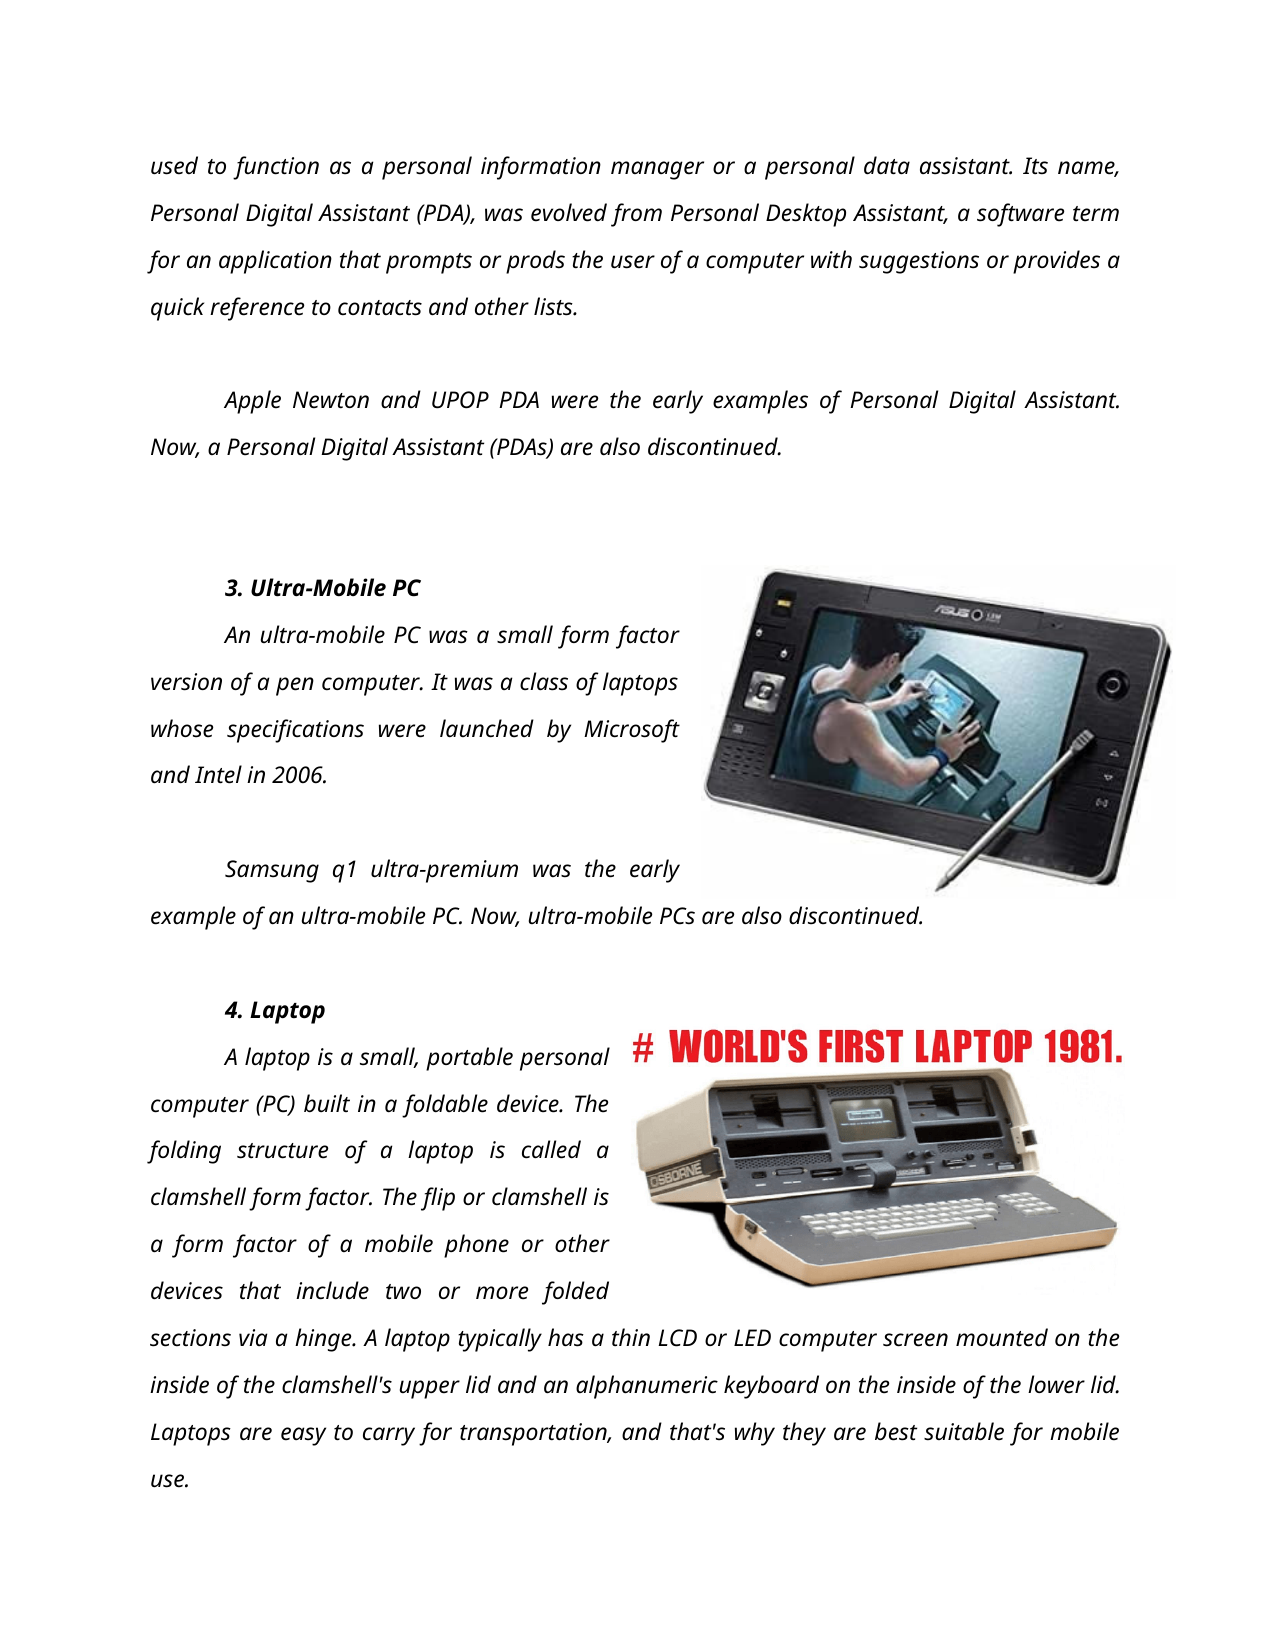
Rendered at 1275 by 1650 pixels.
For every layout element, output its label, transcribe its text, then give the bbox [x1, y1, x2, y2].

list Apple Newton and UPOP PDA were the early examples of Personal Digital Assistant. Now, a Personal Digital Assistant (PDAs) are also discontinued. [150, 384, 1125, 462]
list 3. Ultra-Mobile PC [225, 572, 700, 603]
list Samsung q1 ultra-premium was the early example of an ultra-mobile PC. Now, ultra-mobile PCs are also discontinued. [150, 853, 1125, 931]
picture [700, 565, 1177, 899]
list An ultra-mobile PC was a small form factor version of a pen computer. It was a class of laptops whose specifications were launched by Microsoft and Intel in 2006. [150, 619, 700, 791]
picture [631, 1017, 1125, 1295]
list 4. Laptop [225, 994, 1125, 1025]
